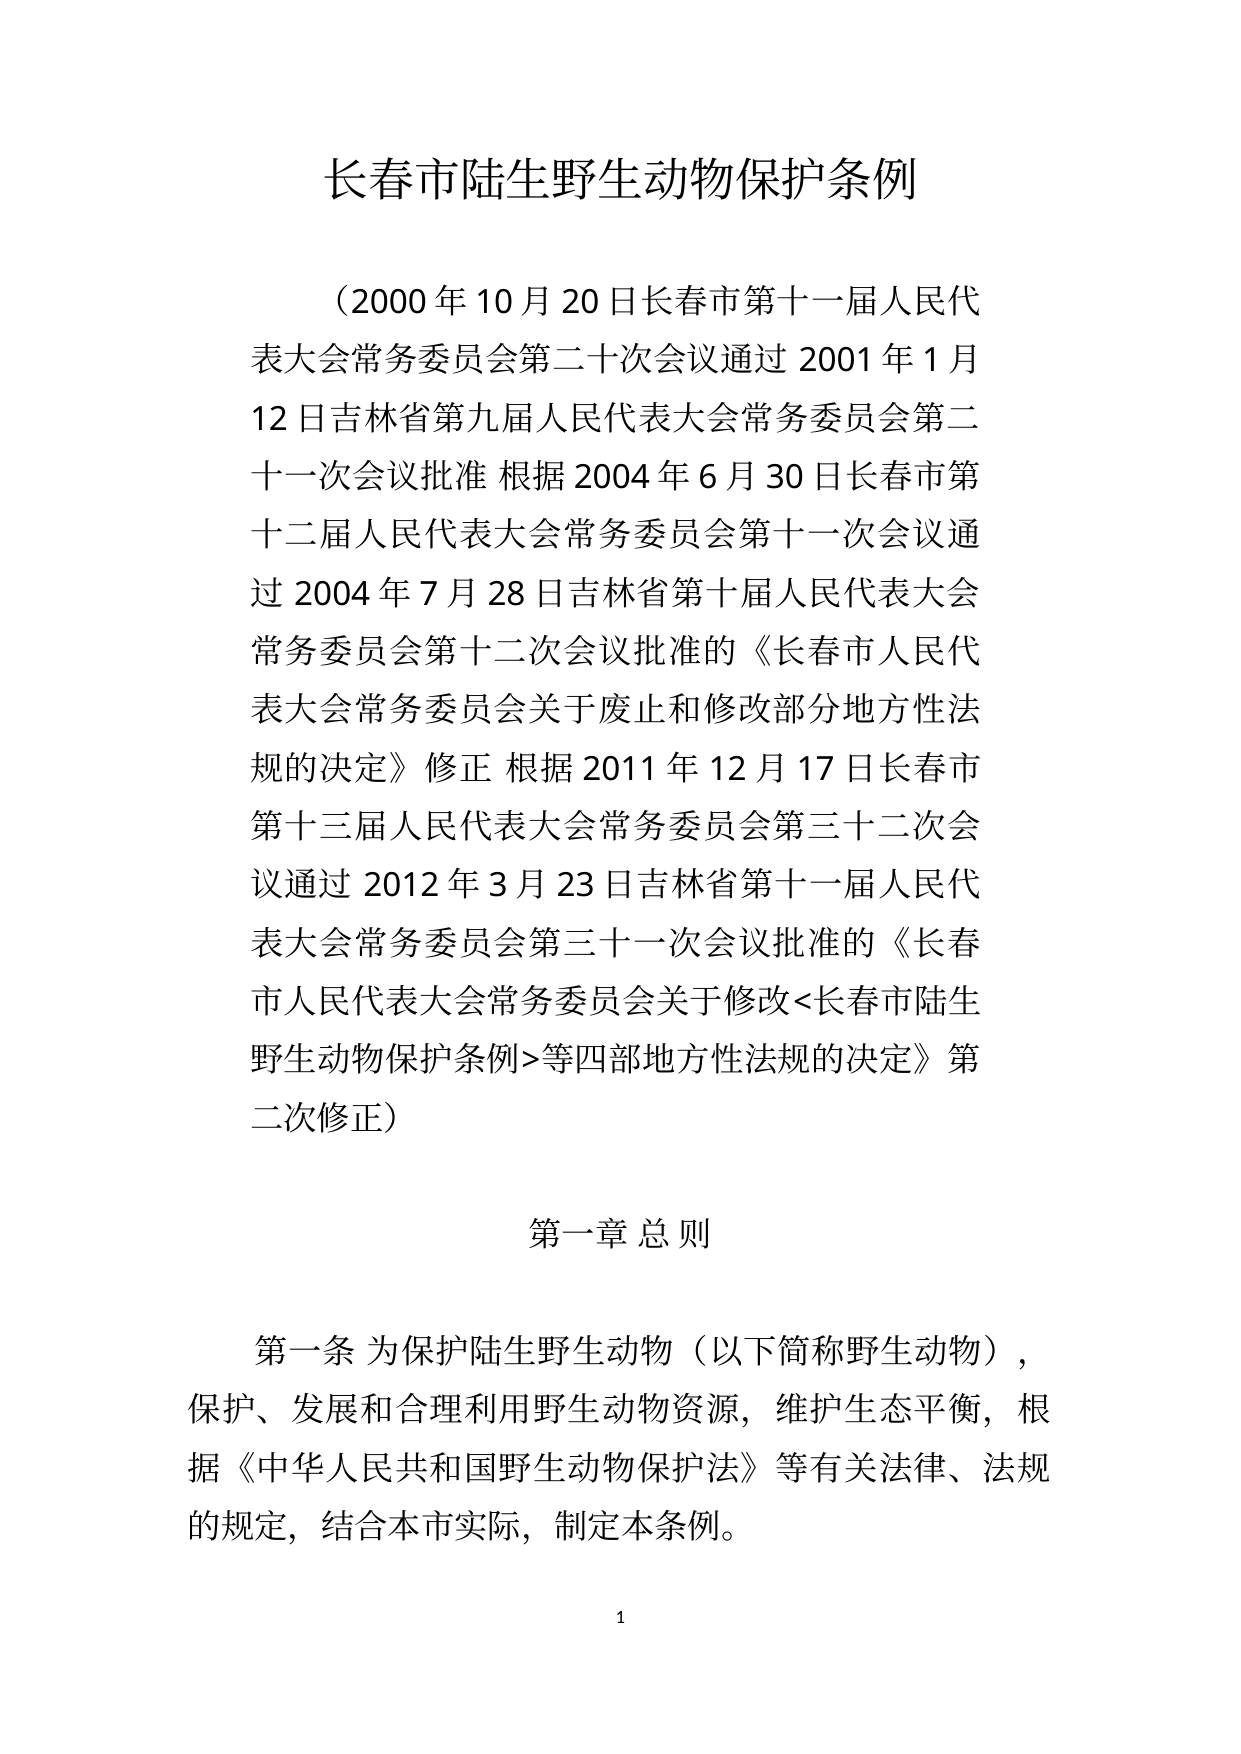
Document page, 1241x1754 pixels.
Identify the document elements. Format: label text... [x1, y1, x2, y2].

text 长春市陆生野生动物保护条例 [187, 150, 1053, 208]
text （2000年10月20日长春市第十一届人民代表大会常务委员会第二十次会议通过 2001年1月12日吉林省第九届人民代表大会常务委员会第二十一次会议批准 根据2004年6月30日长春市第十二届人民代表大会常务委员会第十一次会议通过 2004年7月28日吉林省第十届人民代表大会常务委员会第十二次会议批准的《长春市人民代表大会常务委员会关于废止和修改部分地方性法规的决定》修正 根据2011年12月17日长春市第十三届人民代表大会常务委员会第三十二次会议通过 2012年3月23日吉林省第十一届人民代表大会常务委员会第三十一次会议批准的《长春市人民代表大会常务委员会关于修改<长春市陆生野生动物保护条例>等四部地方性法规的决定》第二次修正） [250, 267, 982, 1142]
text 第一章 总 则 [187, 1200, 1053, 1258]
text 第一条 为保护陆生野生动物（以下简称野生动物），保护、发展和合理利用野生动物资源，维护生态平衡，根据《中华人民共和国野生动物保护法》等有关法律、法规的规定，结合本市实际，制定本条例。 [187, 1317, 1053, 1550]
